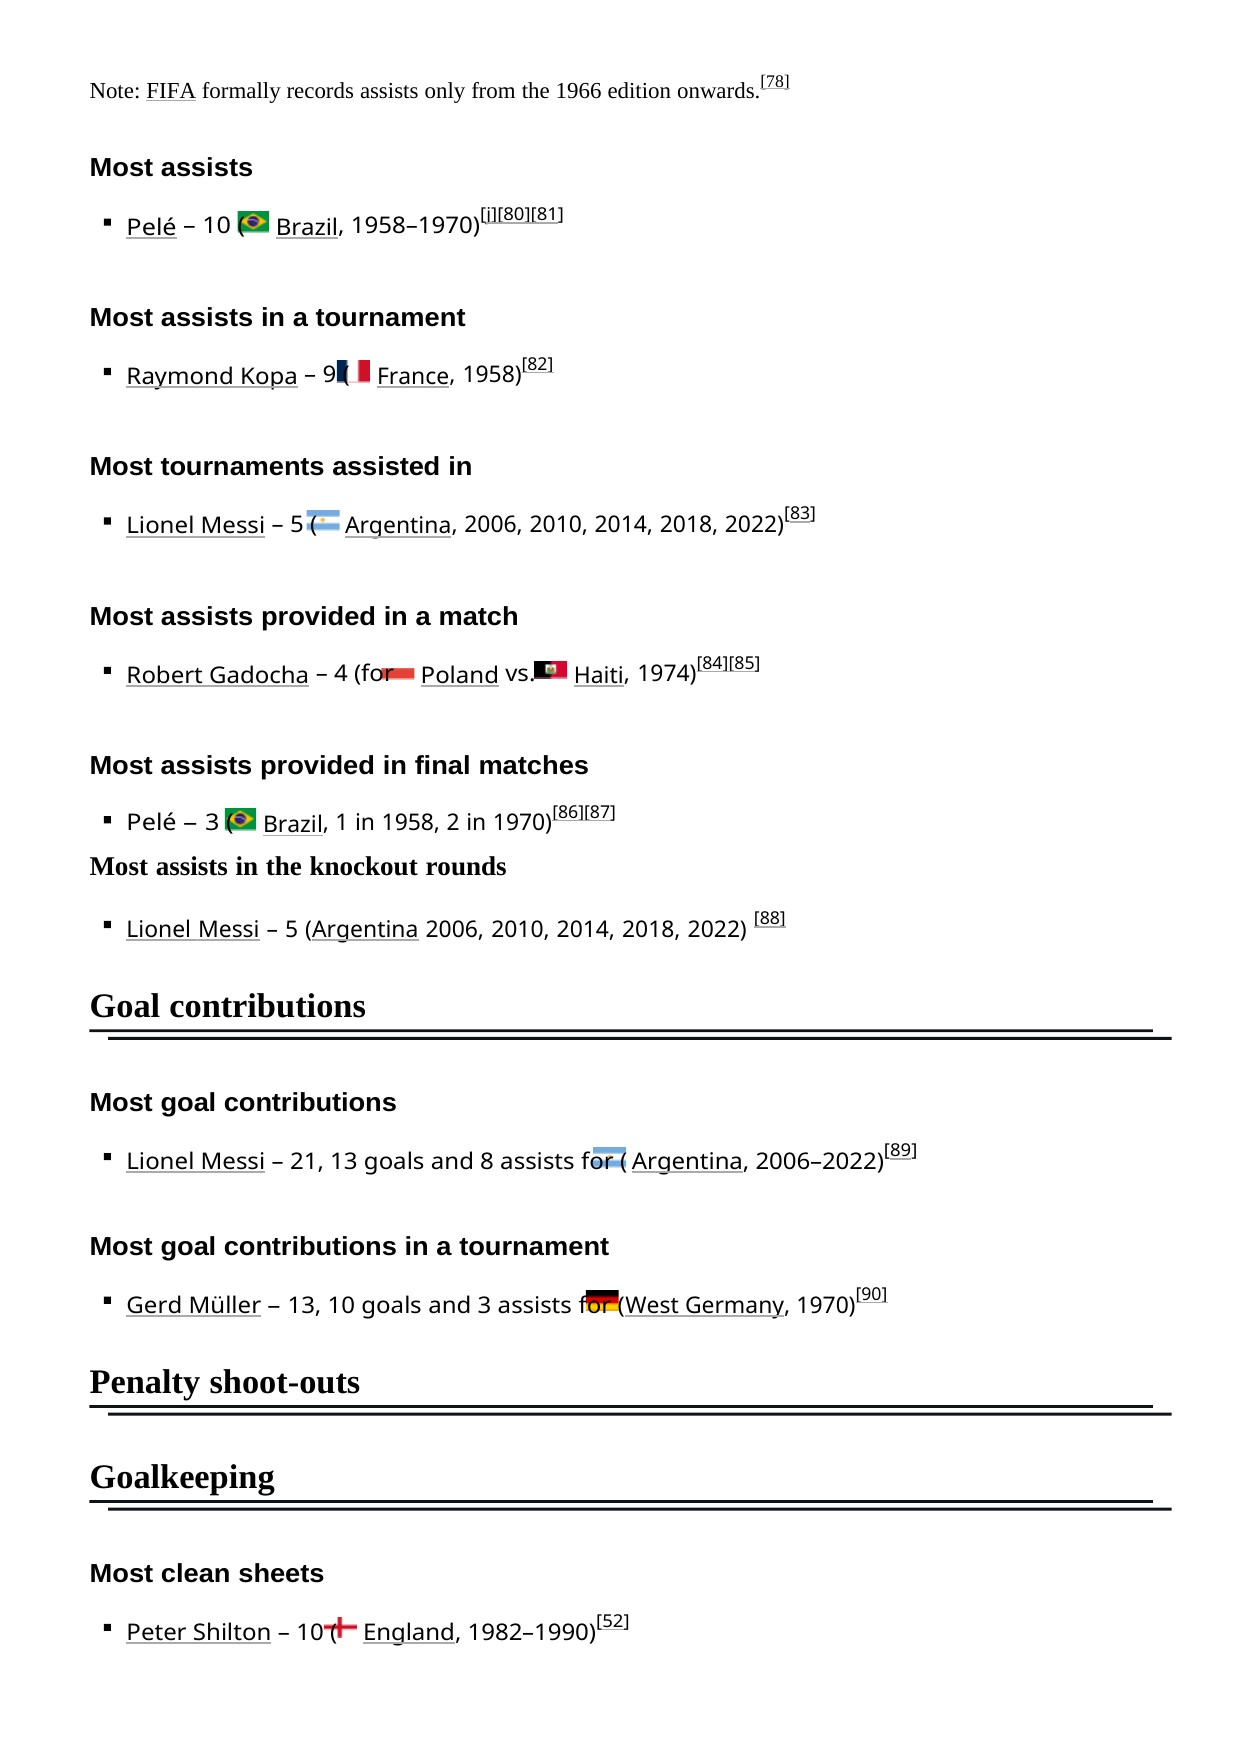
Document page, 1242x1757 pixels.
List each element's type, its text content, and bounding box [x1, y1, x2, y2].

subtitle Most assists provided in final matches [89, 750, 1179, 780]
text Pelé – 3 ( Brazil, 1 in 1958, 2 in 1970)[86][87] [126, 799, 1179, 839]
subtitle Most assists [89, 152, 1179, 182]
text Pelé – 10 ( Brazil, 1958–1970)[j][80][81] [126, 202, 1179, 242]
text Raymond Kopa – 9 ( France, 1958)[82] [126, 351, 1179, 391]
text Lionel Messi – 5 (Argentina 2006, 2010, 2014, 2018, 2022) [88] [126, 906, 1179, 944]
subtitle Penalty shoot-outs [89, 1361, 1179, 1401]
subtitle Most goal contributions [89, 1087, 1179, 1117]
subtitle Most tournaments assisted in [89, 451, 1179, 481]
text Most assists in the knockout rounds [89, 849, 1179, 881]
text Goalkeeping [89, 1456, 1179, 1496]
subtitle Most assists provided in a match [89, 601, 1179, 631]
subtitle Most goal contributions in a tournament [89, 1231, 1179, 1260]
text Note: FIFA formally records assists only from the 1966 edition onwards.[78] [89, 71, 1179, 103]
text Gerd Müller – 13, 10 goals and 3 assists for ( West Germany, 1970)[90] [126, 1281, 1179, 1320]
subtitle Goal contributions [89, 986, 1179, 1025]
text Peter Shilton – 10 ( England, 1982–1990)[52] [126, 1608, 1179, 1647]
text Robert Gadocha – 4 (for Poland vs. Haiti, 1974)[84][85] [126, 650, 1179, 690]
subtitle Most assists in a tournament [89, 302, 1179, 332]
text Lionel Messi – 21, 13 goals and 8 assists for ( Argentina, 2006–2022)[89] [126, 1138, 1179, 1176]
subtitle Most clean sheets [89, 1558, 1179, 1587]
text Lionel Messi – 5 ( Argentina, 2006, 2010, 2014, 2018, 2022)[83] [126, 501, 1179, 541]
